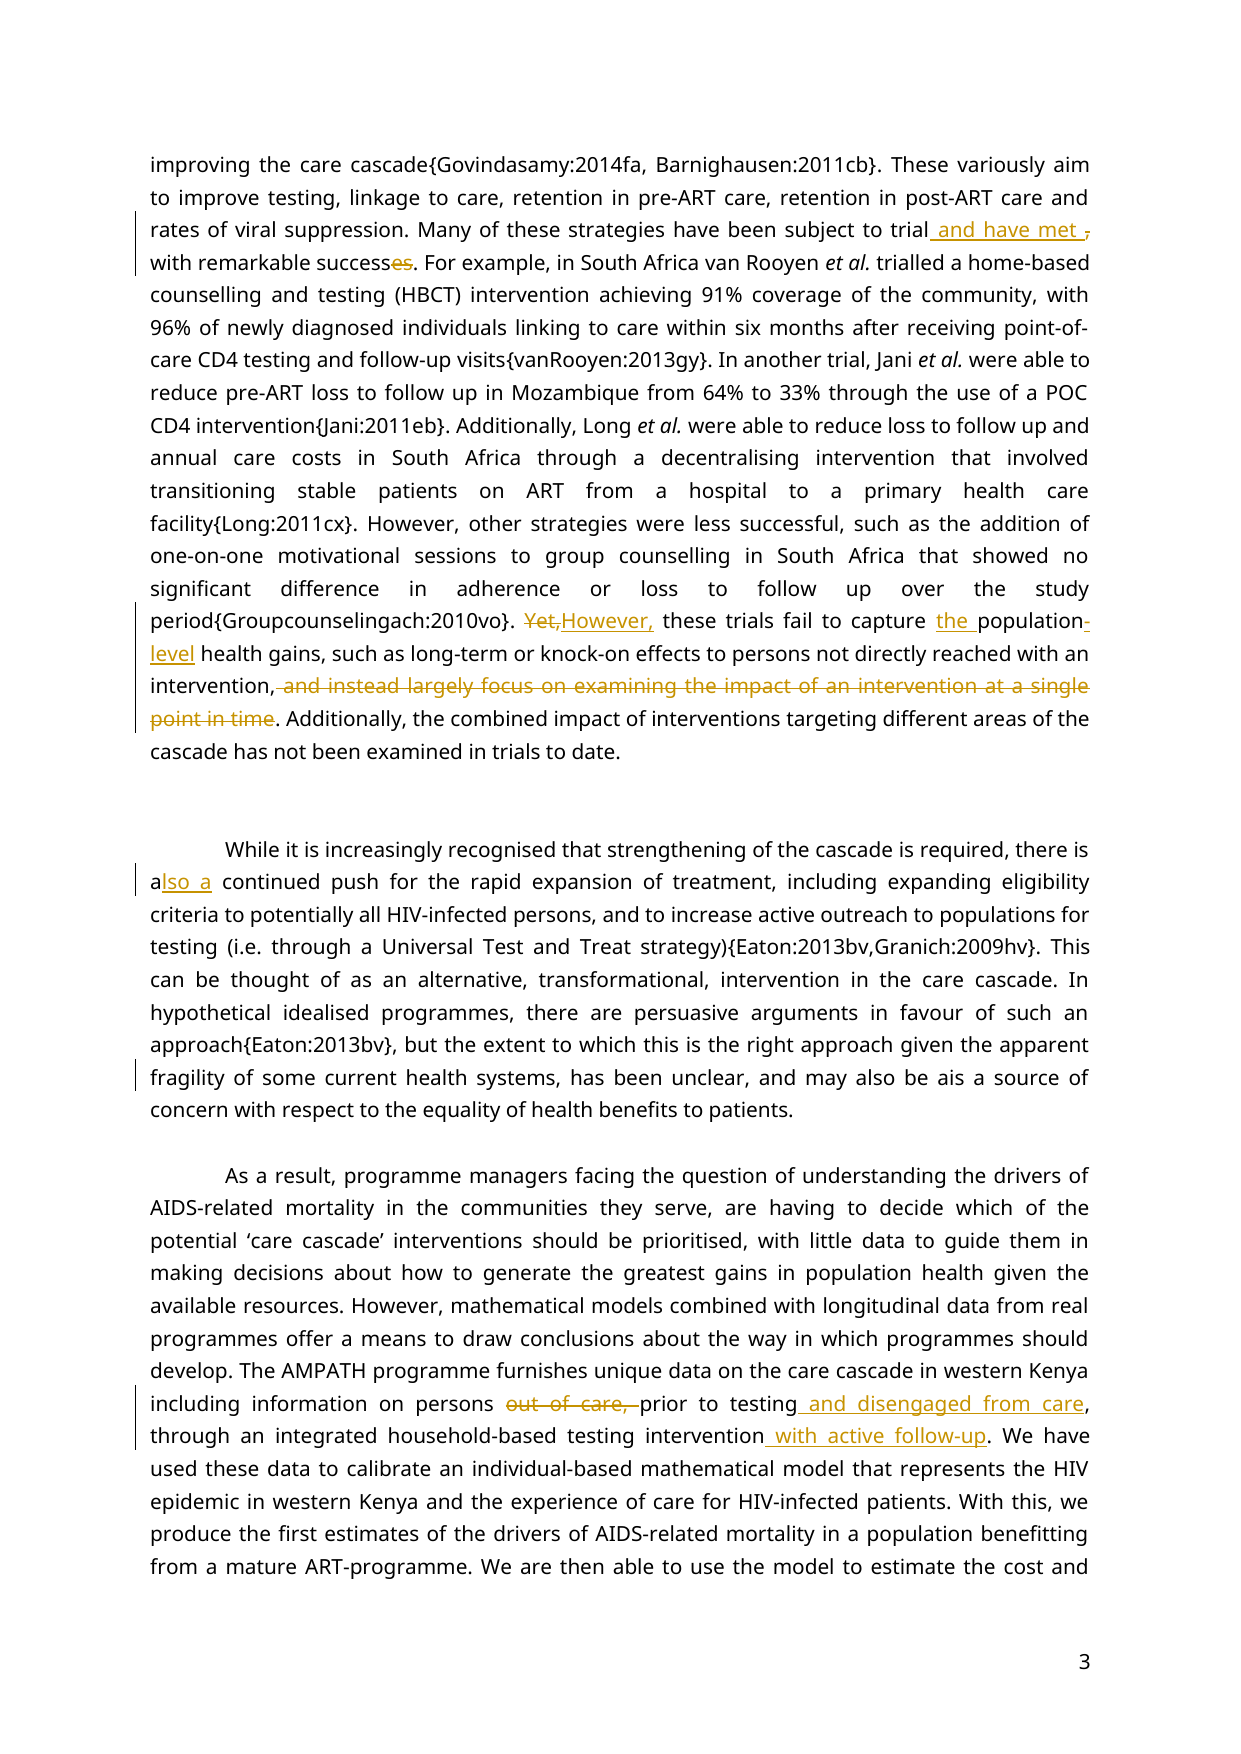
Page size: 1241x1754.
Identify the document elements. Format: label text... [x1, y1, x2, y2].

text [150, 1161, 1090, 1580]
text While it is increasingly recognised that strengthening of the cascade is required, there is a continued push for the rapid expansion of treatment, including expanding eligibility criteria to potentially all HIV-infected persons, and to increase active outreach to populations for testing (i.e. through a Universal Test and Treat strategy) [150, 835, 1090, 1124]
